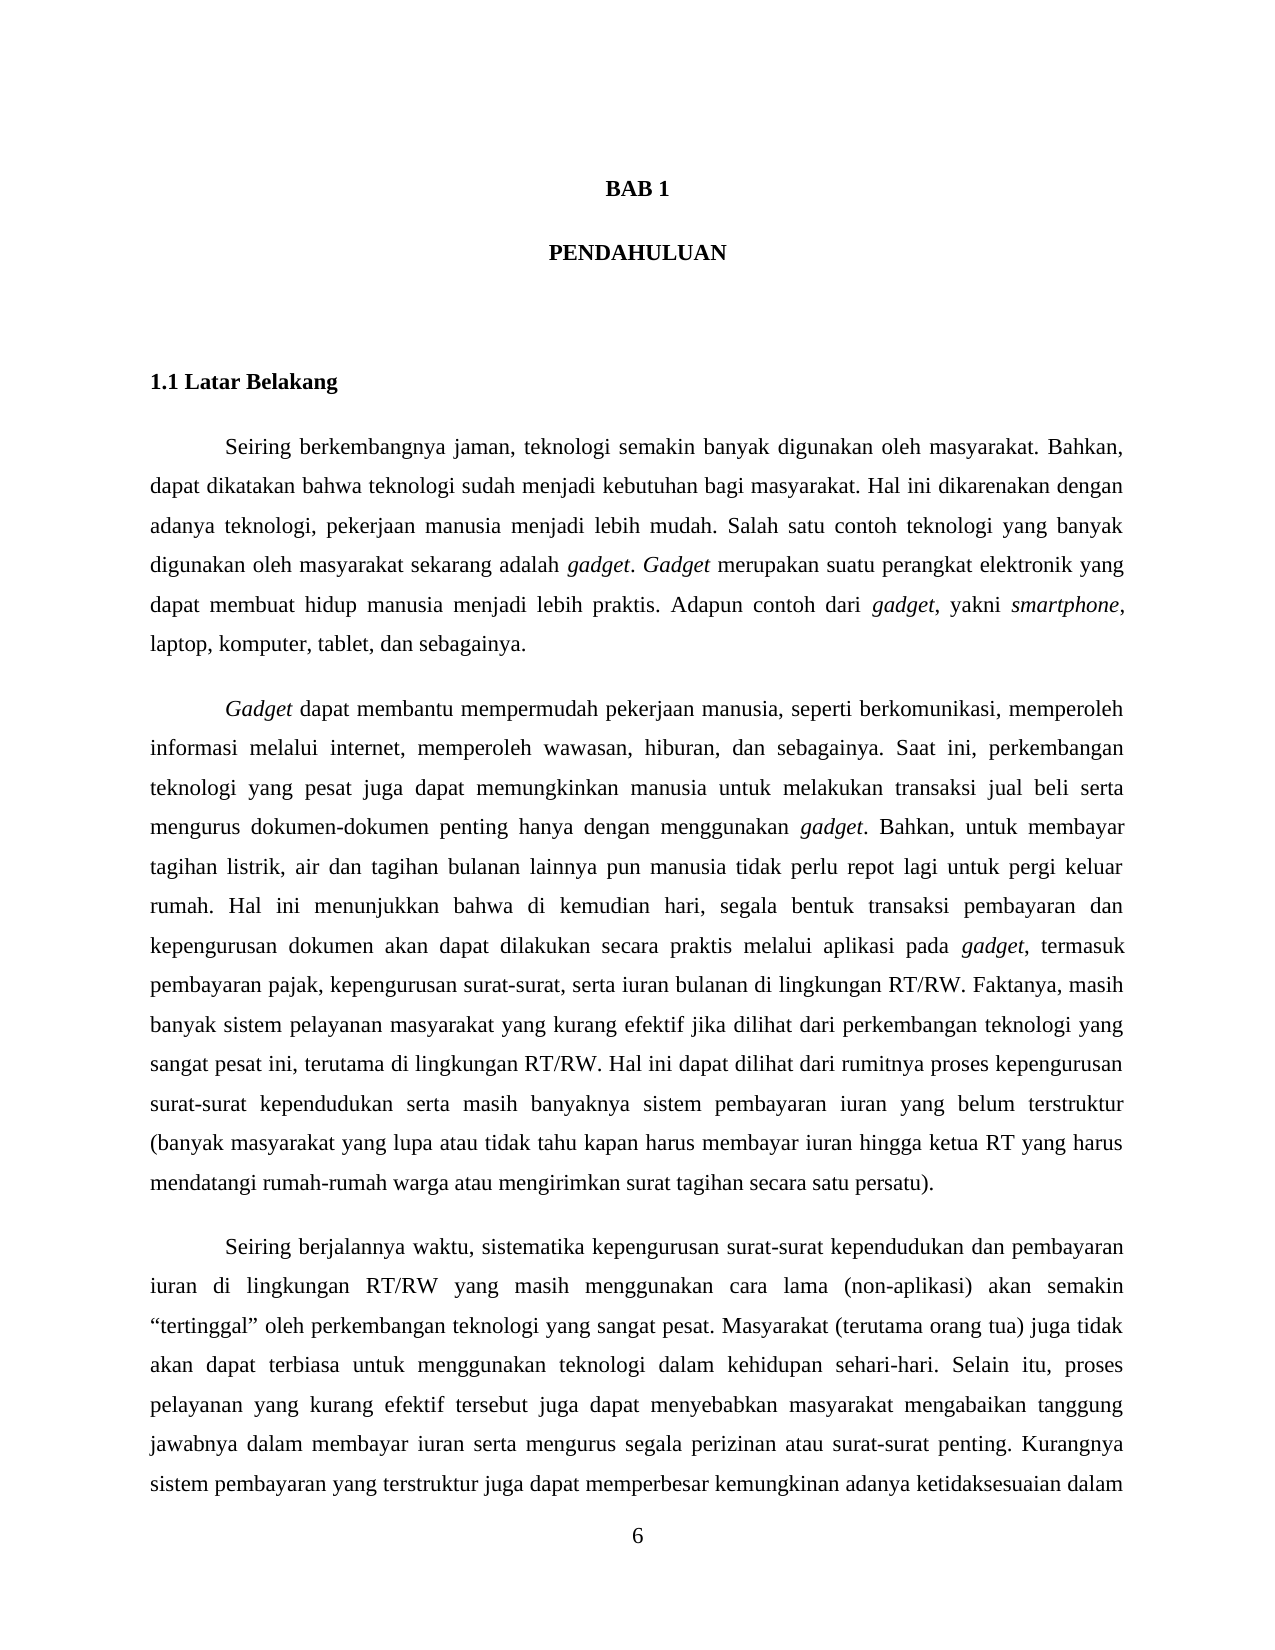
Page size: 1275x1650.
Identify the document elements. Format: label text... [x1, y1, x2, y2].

text 1.1 Latar Belakang [150, 368, 1125, 395]
text Seiring berkembangnya jaman, teknologi semakin banyak digunakan oleh masyarakat. Bahkan, dapat dikatakan bahwa teknologi sudah menjadi kebutuhan bagi masyarakat. Hal ini dikarenakan dengan adanya teknologi, pekerjaan manusia menjadi lebih mudah. Salah satu contoh teknologi yang banyak digunakan oleh masyarakat sekarang adalah gadget. Gadget merupakan suatu perangkat elektronik yang dapat membuat hidup manusia menjadi lebih praktis. Adapun contoh dari gadget, yakni smartphone, laptop, komputer, tablet, dan sebagainya. [150, 433, 1125, 657]
text Gadget dapat membantu mempermudah pekerjaan manusia, seperti berkomunikasi, memperoleh informasi melalui internet, memperoleh wawasan, hiburan, dan sebagainya. Saat ini, perkembangan teknologi yang pesat juga dapat memungkinkan manusia untuk melakukan transaksi jual beli serta mengurus dokumen-dokumen penting hanya dengan menggunakan gadget. Bahkan, untuk membayar tagihan listrik, air dan tagihan bulanan lainnya pun manusia tidak perlu repot lagi untuk pergi keluar rumah. Hal ini menunjukkan bahwa di kemudian hari, segala bentuk transaksi pembayaran dan kepengurusan dokumen akan dapat dilakukan secara praktis melalui aplikasi pada gadget, termasuk pembayaran pajak, kepengurusan surat-surat, serta iuran bulanan di lingkungan RT/RW. Faktanya, masih banyak sistem pelayanan masyarakat yang kurang efektif jika dilihat dari perkembangan teknologi yang sangat pesat ini, terutama di lingkungan RT/RW. Hal ini dapat dilihat dari rumitnya proses kepengurusan surat-surat kependudukan serta masih banyaknya sistem pembayaran iuran yang belum terstruktur (banyak masyarakat yang lupa atau tidak tahu kapan harus membayar iuran hingga ketua RT yang harus mendatangi rumah-rumah warga atau mengirimkan surat tagihan secara satu persatu). [150, 695, 1125, 1195]
text BAB 1 [150, 175, 1125, 201]
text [150, 1233, 1125, 1496]
text PENDAHULUAN [150, 239, 1125, 266]
